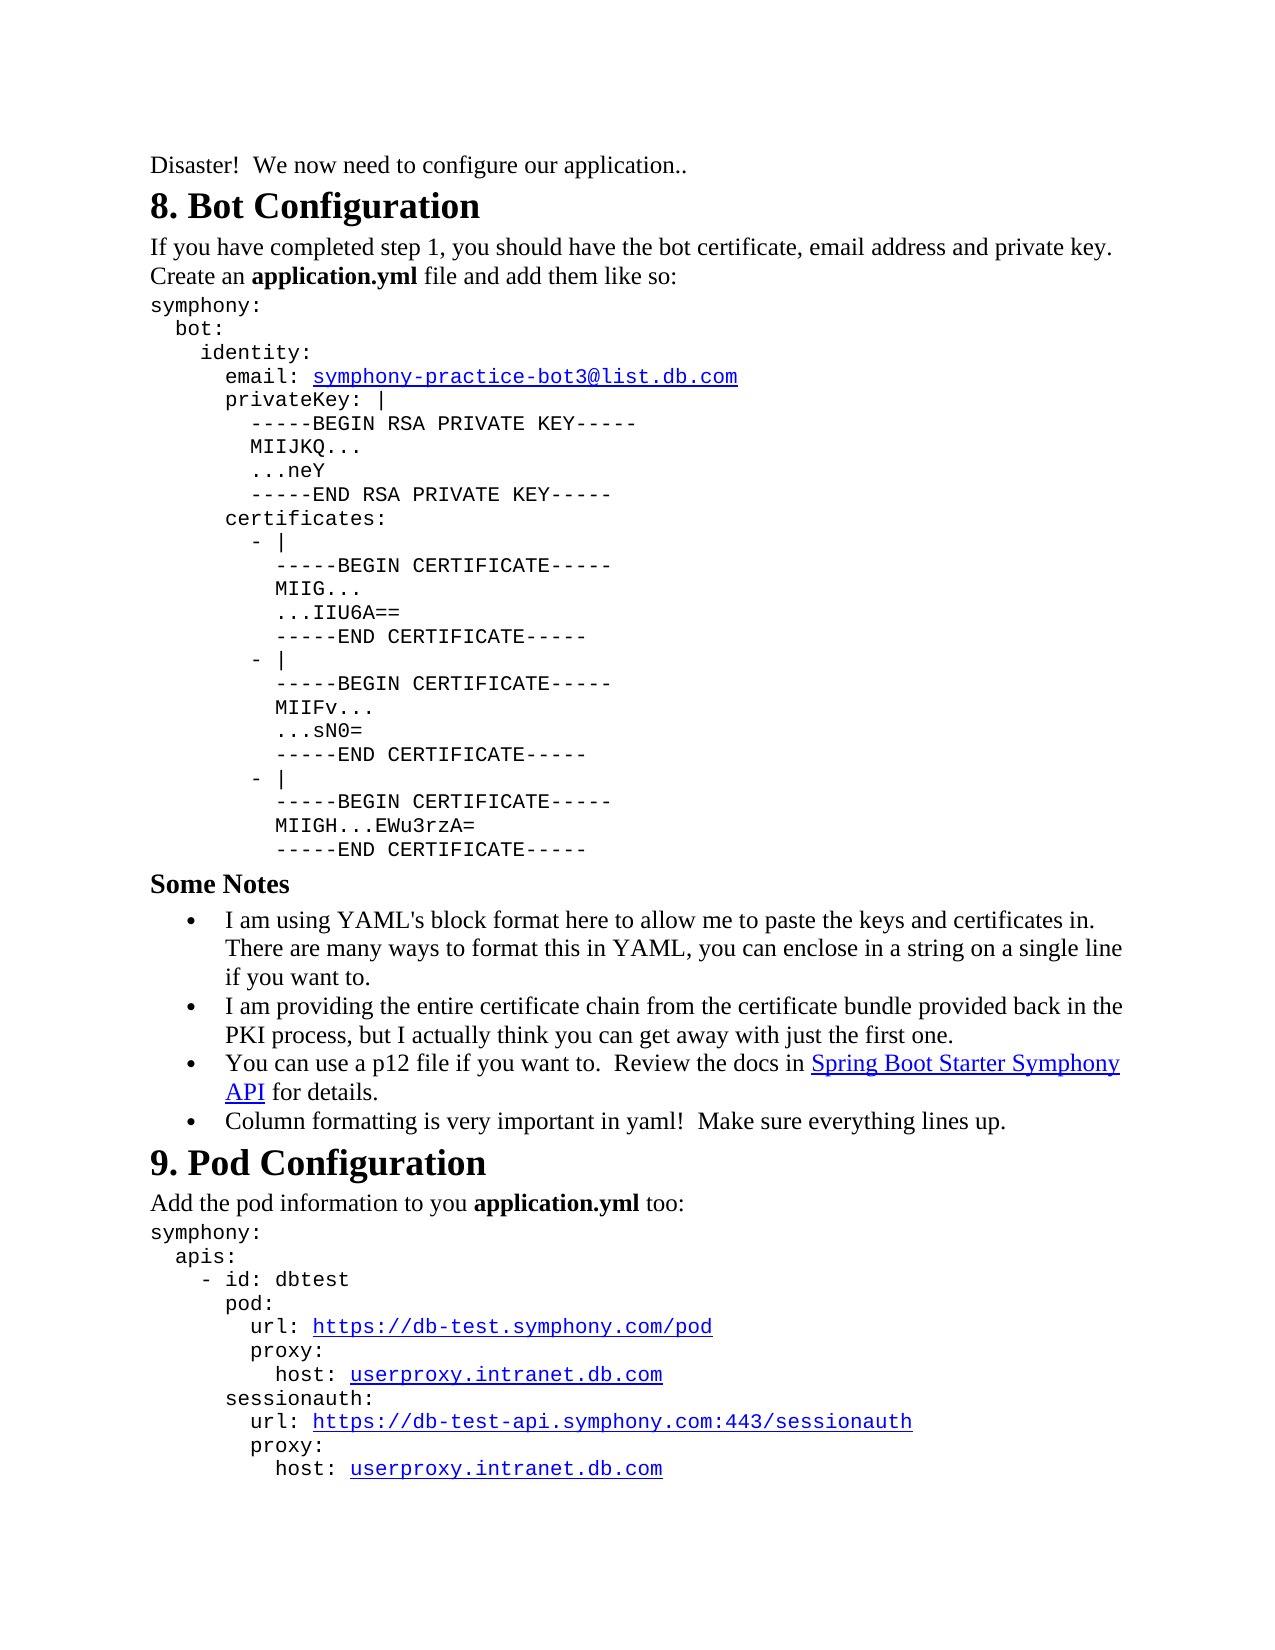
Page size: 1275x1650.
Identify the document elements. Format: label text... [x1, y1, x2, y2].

list You can use a p12 file if you want to. Review the docs in Spring Boot Starter Symphony API for details. [187, 1048, 1125, 1106]
list I am using YAML's block format here to allow me to paste the keys and certificates in. There are many ways to format this in YAML, you can enclose in a string on a single line if you want to. [187, 905, 1125, 991]
list I am providing the entire certificate chain from the certificate bundle provided back in the PKI process, but I actually think you can get away with just the first one. [187, 991, 1125, 1048]
text Add the pod information to you application.yml too: [150, 1188, 1125, 1217]
subtitle 9. Pod Configuration [150, 1140, 1125, 1183]
text If you have completed step 1, you should have the bot certificate, email address and private key. Create an application.yml file and add them like so: [150, 232, 1125, 289]
list Column formatting is very important in yaml! Make sure everything lines up. [187, 1106, 1125, 1135]
subtitle 8. Bot Configuration [150, 184, 1125, 227]
text symphony: bot: identity: email: symphony-practice-bot3@list.db.com privateKey: | -----BEGIN RSA PRIVATE KEY----- MIIJKQ... ...neY -----END RSA PRIVATE KEY----- certificates: - | -----BEGIN CERTIFICATE----- MIIG... ...IIU6A== -----END CERTIFICATE----- - | -----BEGIN CERTIFICATE----- MIIFv... ...sN0= -----END CERTIFICATE----- - | -----BEGIN CERTIFICATE----- MIIGH...EWu3rzA= -----END CERTIFICATE----- [150, 295, 1125, 862]
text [150, 1222, 1125, 1482]
text Disaster! We now need to configure our application.. [150, 150, 1125, 179]
subtitle Some Notes [150, 867, 1125, 900]
